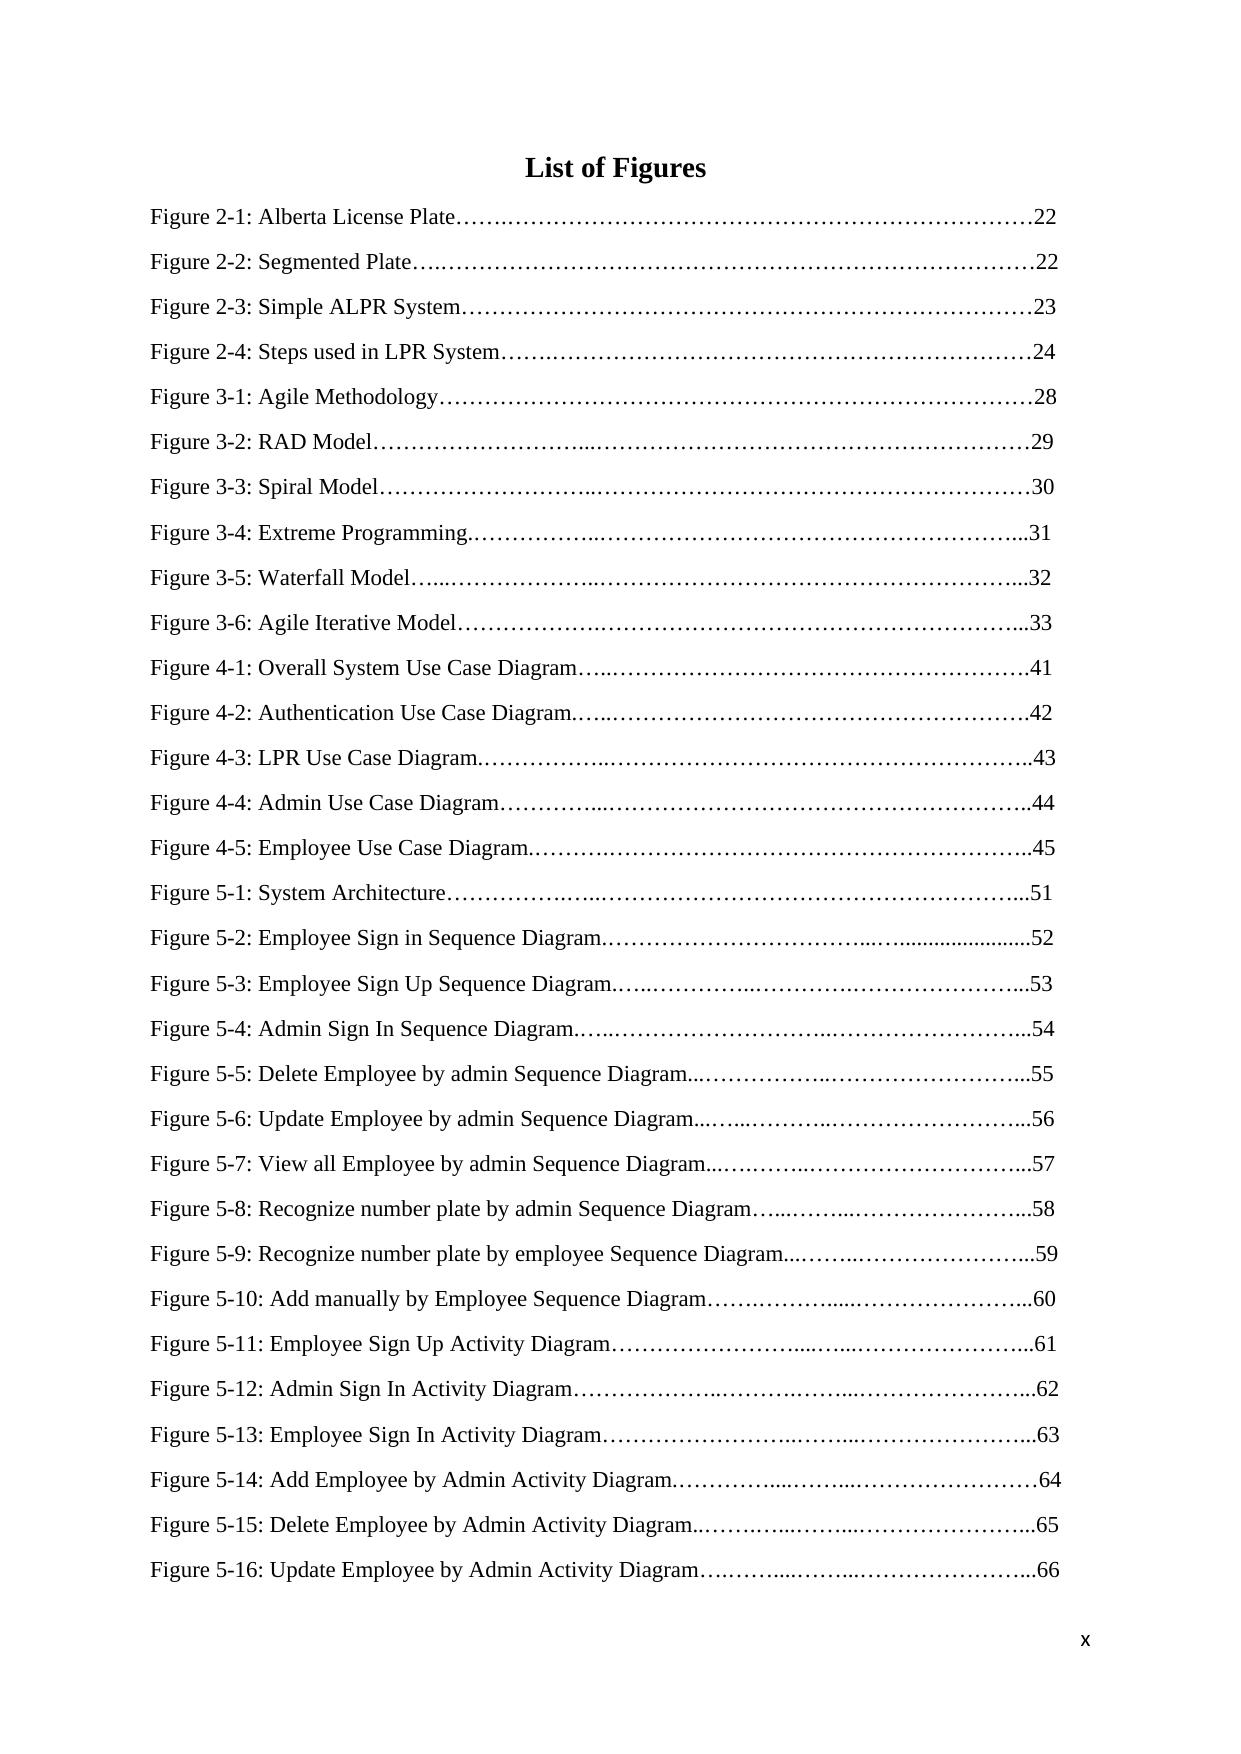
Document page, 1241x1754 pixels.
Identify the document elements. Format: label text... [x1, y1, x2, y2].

text Figure 5-16: Update Employee by Admin Activity Diagram….……....……...…………………...66 [150, 1556, 1090, 1582]
text Figure 5-3: Employee Sign Up Sequence Diagram.…..…………..………….…………………...53 [150, 969, 1090, 996]
text Figure 5-15: Delete Employee by Admin Activity Diagram..…….…...……...…………………...65 [150, 1511, 1090, 1537]
text Figure 4-4: Admin Use Case Diagram…………...………………………………………………..44 [150, 789, 1090, 816]
text Figure 4-1: Overall System Use Case Diagram…..……………………………………………….41 [150, 654, 1090, 680]
text Figure 5-4: Admin Sign In Sequence Diagram.…..………………………..……………………...54 [150, 1015, 1090, 1041]
text Figure 2-3: Simple ALPR System…………………………………………………………………23 [150, 293, 1090, 319]
text Figure 5-8: Recognize number plate by admin Sequence Diagram…...……...…………………...58 [150, 1195, 1090, 1221]
text Figure 5-5: Delete Employee by admin Sequence Diagram...……………..……………………...55 [150, 1060, 1090, 1086]
text Figure 3-4: Extreme Programming.……………..………………………………………………...31 [150, 518, 1090, 545]
text Figure 5-9: Recognize number plate by employee Sequence Diagram...……..…………………...59 [150, 1240, 1090, 1267]
text Figure 2-2: Segmented Plate….……………………………………………………………………22 [150, 248, 1090, 274]
text Figure 3-2: RAD Model………………………...…………………………………………………29 [150, 428, 1090, 455]
text Figure 3-1: Agile Methodology……………………………………………………………………28 [150, 383, 1090, 409]
text Figure 5-14: Add Employee by Admin Activity Diagram.…………....……...……………………64 [150, 1466, 1090, 1492]
text Figure 2-1: Alberta License Plate…….……………………………………………………………22 [150, 203, 1090, 229]
text Figure 4-3: LPR Use Case Diagram.……………..………………………………………………..43 [150, 744, 1090, 770]
text Figure 2-4: Steps used in LPR System…….………………………………………………………24 [150, 338, 1090, 364]
text Figure 5-12: Admin Sign In Activity Diagram………………..……….……...…………………...62 [150, 1376, 1090, 1402]
text List of Figures [450, 150, 1090, 183]
text Figure 5-2: Employee Sign in Sequence Diagram.……………………………...….......................52 [150, 924, 1090, 951]
text Figure 4-5: Employee Use Case Diagram.……….………………………………………………..45 [150, 834, 1090, 861]
text Figure 3-3: Spiral Model………………………..…………………………………………………30 [150, 473, 1090, 500]
text Figure 5-7: View all Employee by admin Sequence Diagram...….……..………………………...57 [150, 1150, 1090, 1176]
text Figure 3-5: Waterfall Model…...………………..………………………………………………...32 [150, 564, 1090, 590]
text Figure 5-13: Employee Sign In Activity Diagram……………………..……...…………………...63 [150, 1421, 1090, 1447]
text Figure 4-2: Authentication Use Case Diagram.…..……………………………………………….42 [150, 699, 1090, 725]
text Figure 3-6: Agile Iterative Model……………….………………………………………………...33 [150, 609, 1090, 635]
text Figure 5-6: Update Employee by admin Sequence Diagram...…...………..……………………...56 [150, 1105, 1090, 1131]
text Figure 5-11: Employee Sign Up Activity Diagram……………………....…...…………………...61 [150, 1330, 1090, 1357]
text Figure 5-1: System Architecture…………….…..………………………………………………...51 [150, 879, 1090, 906]
text Figure 5-10: Add manually by Employee Sequence Diagram…….……….....…………………...60 [150, 1285, 1090, 1312]
